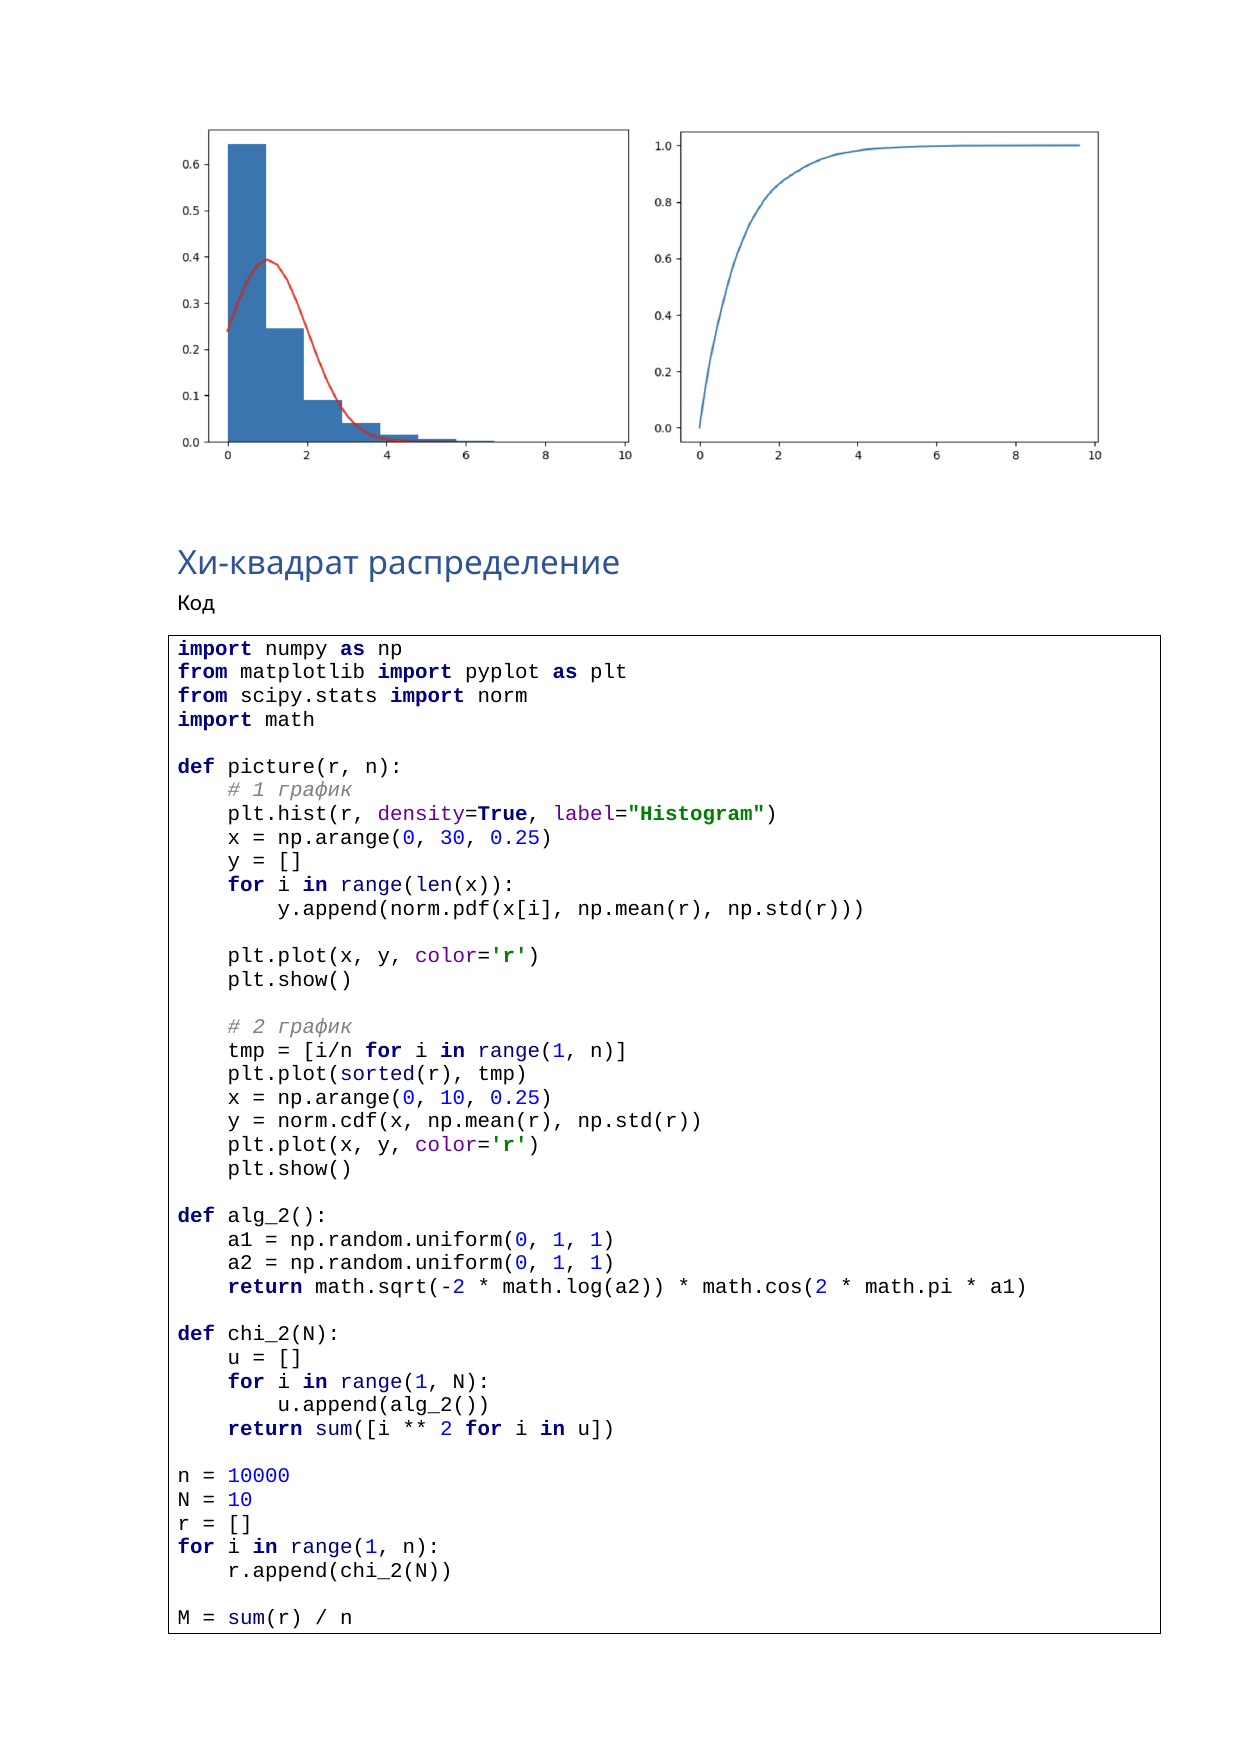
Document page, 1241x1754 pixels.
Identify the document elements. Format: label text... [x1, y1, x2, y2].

subtitle Хи-квадрат распределение [177, 539, 1152, 584]
picture [177, 118, 641, 465]
text import numpy as np from matplotlib import pyplot as plt from scipy.stats import norm import math [169, 636, 1160, 732]
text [169, 753, 1160, 1633]
picture [645, 118, 1115, 465]
text Код [177, 588, 1152, 616]
